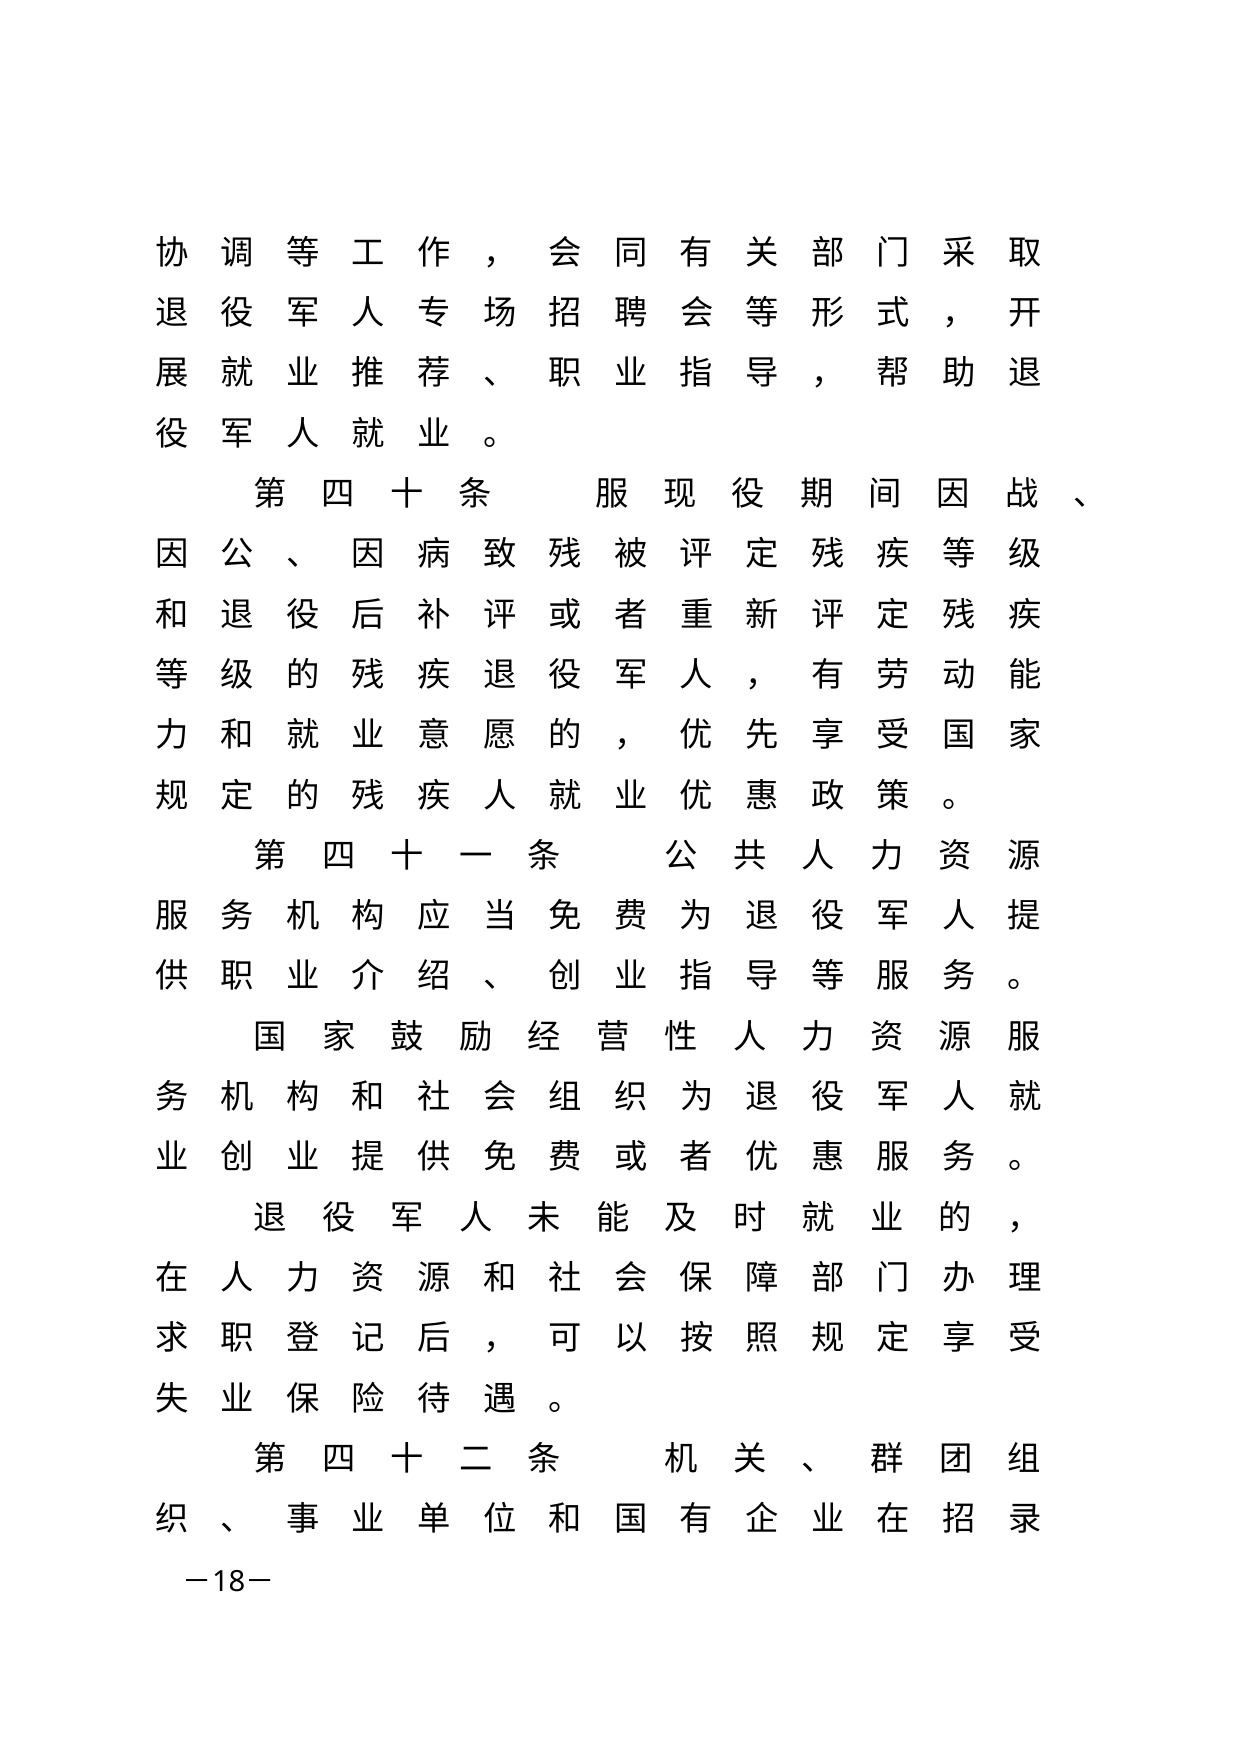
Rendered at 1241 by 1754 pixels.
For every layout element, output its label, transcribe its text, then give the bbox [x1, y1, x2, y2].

text 国家鼓励经营性人力资源服务机构和社会组织为退役军人就业创业提供免费或者优惠服务。 [155, 1003, 1073, 1184]
text 第四十一条 公共人力资源服务机构应当免费为退役军人提供职业介绍、创业指导等服务。 [155, 823, 1073, 1003]
text 县级以上地方人民政府退役军人工作主管部门应当加强对退役军人就业创业的宣传、组织、协调等工作，会同有关部门采取退役军人专场招聘会等形式，开展就业推荐、职业指导，帮助退役军人就业。 [155, 219, 1073, 461]
text 退役军人未能及时就业的，在人力资源和社会保障部门办理求职登记后，可以按照规定享受失业保险待遇。 [155, 1184, 1073, 1426]
text 第四十条 服现役期间因战、因公、因病致残被评定残疾等级和退役后补评或者重新评定残疾等级的残疾退役军人，有劳动能力和就业意愿的，优先享受国家规定的残疾人就业优惠政策。 [155, 461, 1073, 823]
text 第四十二条 机关、群团组织、事业单位和国有企业在招录或者招聘人员时，对退役军人的年龄和学历条件可以适当放宽，同等条件下优先招录、招聘退役军人。退役的军士和义务兵服现役经历视为基层工作经历。 [155, 1426, 1073, 1546]
